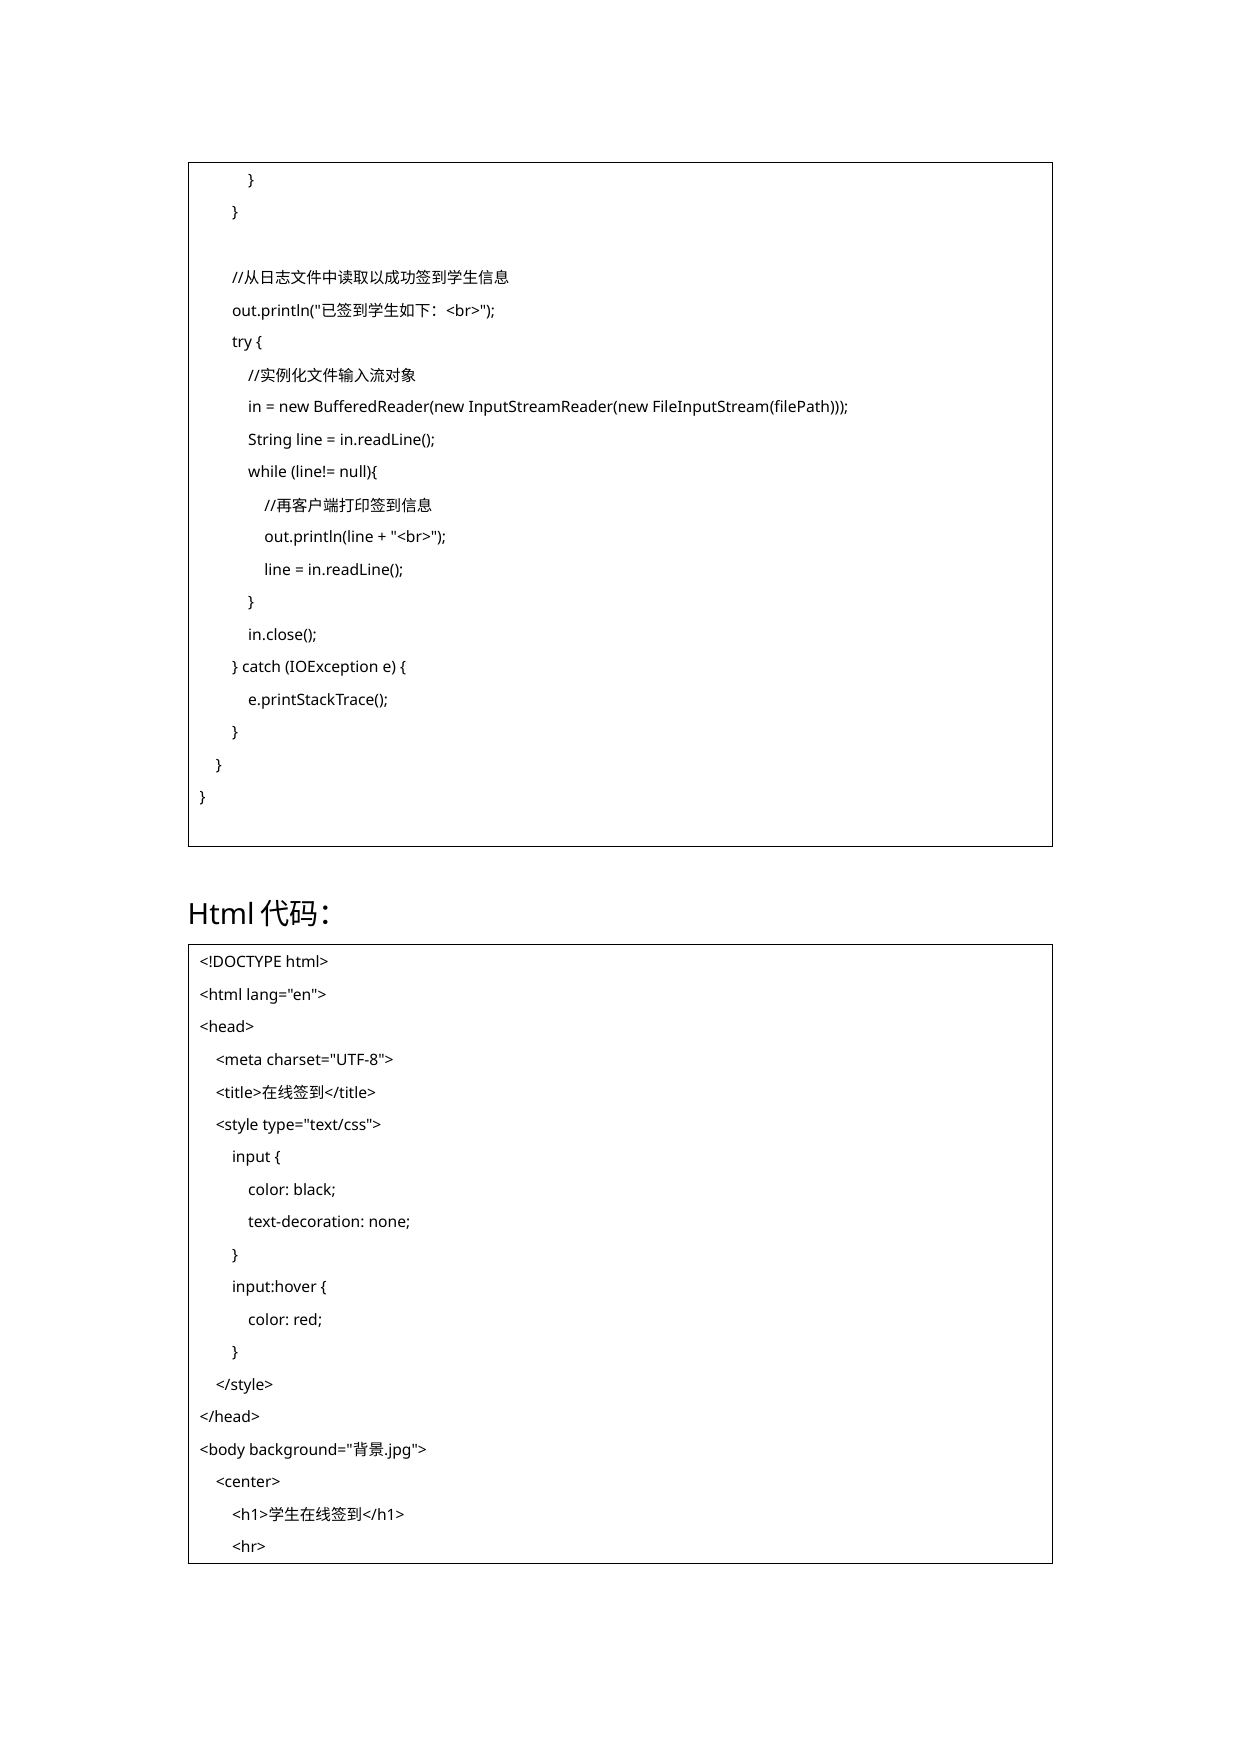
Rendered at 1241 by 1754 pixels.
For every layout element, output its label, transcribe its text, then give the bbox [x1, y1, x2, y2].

text Html代码： [187, 879, 1053, 944]
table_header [189, 163, 1052, 846]
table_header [189, 945, 1052, 1563]
